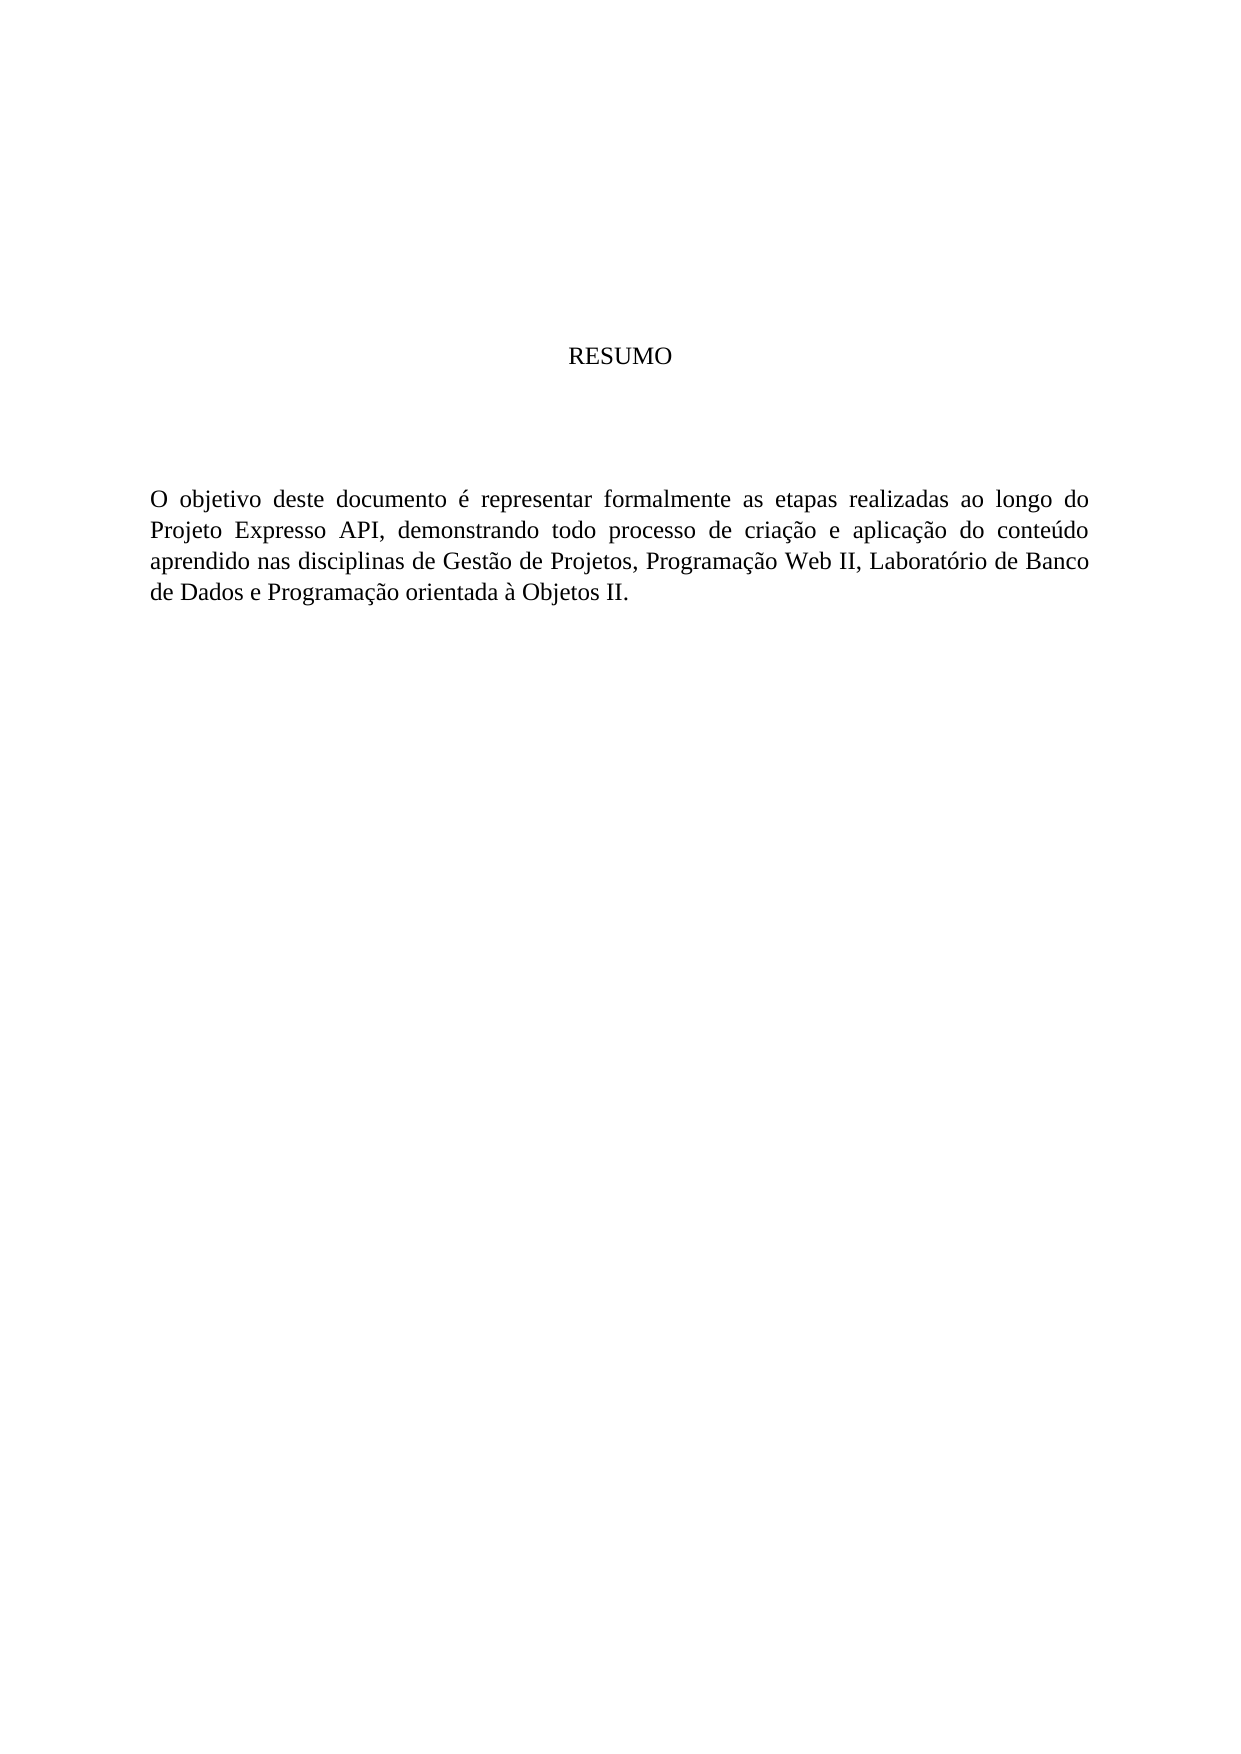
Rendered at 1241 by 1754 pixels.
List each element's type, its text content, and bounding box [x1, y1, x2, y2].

text RESUMO [150, 341, 1090, 369]
text O objetivo deste documento é representar formalmente as etapas realizadas ao longo do Projeto Expresso API, demonstrando todo processo de criação e aplicação do conteúdo aprendido nas disciplinas de Gestão de Projetos, Programação Web II, Laboratório de Banco de Dados e Programação orientada à Objetos II. [150, 484, 1090, 606]
